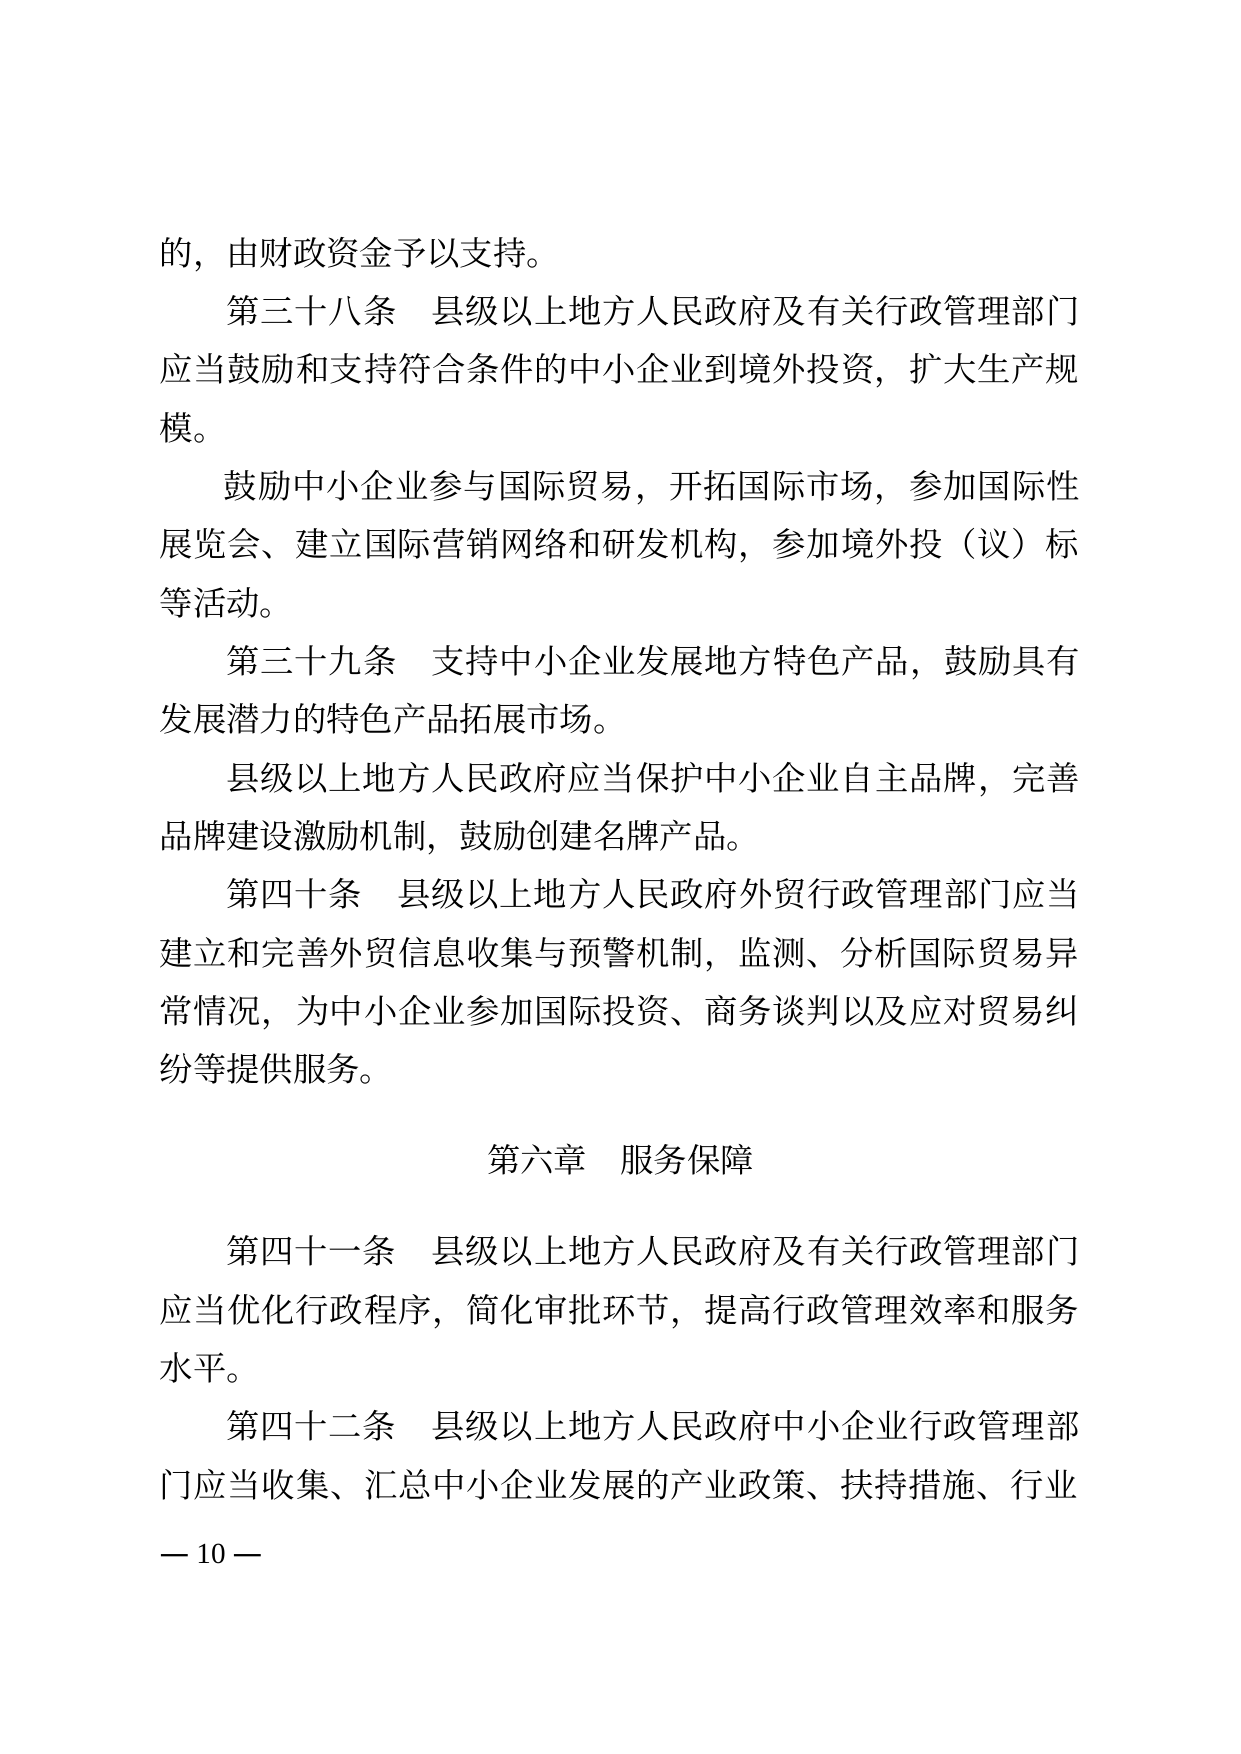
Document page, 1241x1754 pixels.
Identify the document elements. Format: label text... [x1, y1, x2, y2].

text 第六章 服务保障 [159, 1126, 1081, 1184]
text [159, 218, 1081, 277]
text 鼓励中小企业参与国际贸易，开拓国际市场，参加国际性展览会、建立国际营销网络和研发机构，参加境外投（议）标等活动。 [159, 452, 1081, 627]
text 第四十一条 县级以上地方人民政府及有关行政管理部门应当优化行政程序，简化审批环节，提高行政管理效率和服务水平。 [159, 1217, 1081, 1392]
text 县级以上地方人民政府应当保护中小企业自主品牌，完善品牌建设激励机制，鼓励创建名牌产品。​​ [159, 743, 1081, 860]
text 第三十九条 支持中小企业发展地方特色产品，鼓励具有发展潜力的特色产品拓展市场。 [159, 627, 1081, 743]
text 第三十八条 县级以上地方人民政府及有关行政管理部门应当鼓励和支持符合条件的中小企业到境外投资，扩大生产规模。 [159, 277, 1081, 452]
text 第四十条 县级以上地方人民政府外贸行政管理部门应当建立和完善外贸信息收集与预警机制，监测、分析国际贸易异常情况，为中小企业参加国际投资、商务谈判以及应对贸易纠纷等提供服务。​​ [159, 860, 1081, 1093]
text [159, 1392, 1081, 1509]
